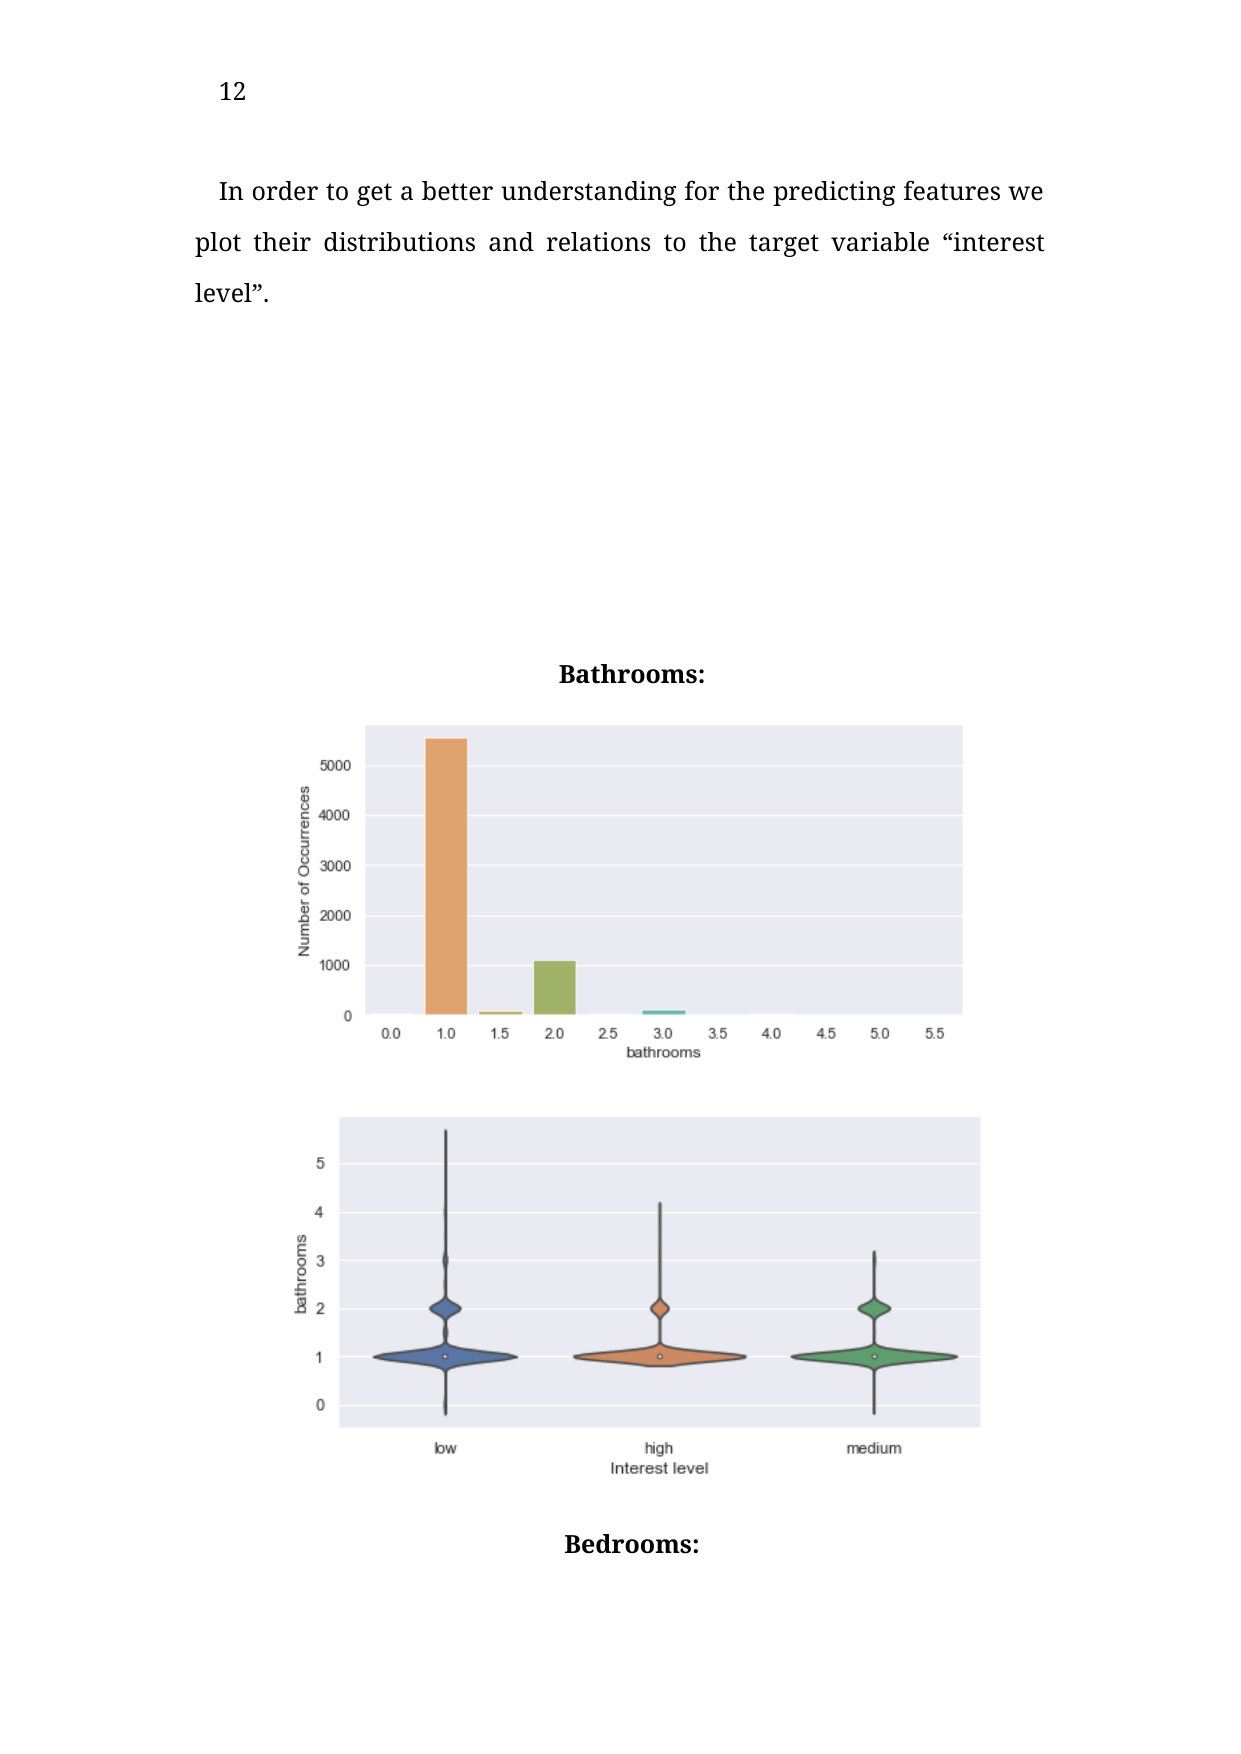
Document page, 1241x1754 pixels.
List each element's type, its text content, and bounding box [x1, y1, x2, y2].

picture [263, 1100, 1001, 1497]
text Bathrooms: [195, 657, 1045, 691]
text Bedrooms: [195, 1527, 1045, 1561]
text In order to get a better understanding for the predicting features we plot their distributions and relations to the target variable “interest level”. [195, 173, 1045, 309]
picture [269, 720, 995, 1071]
